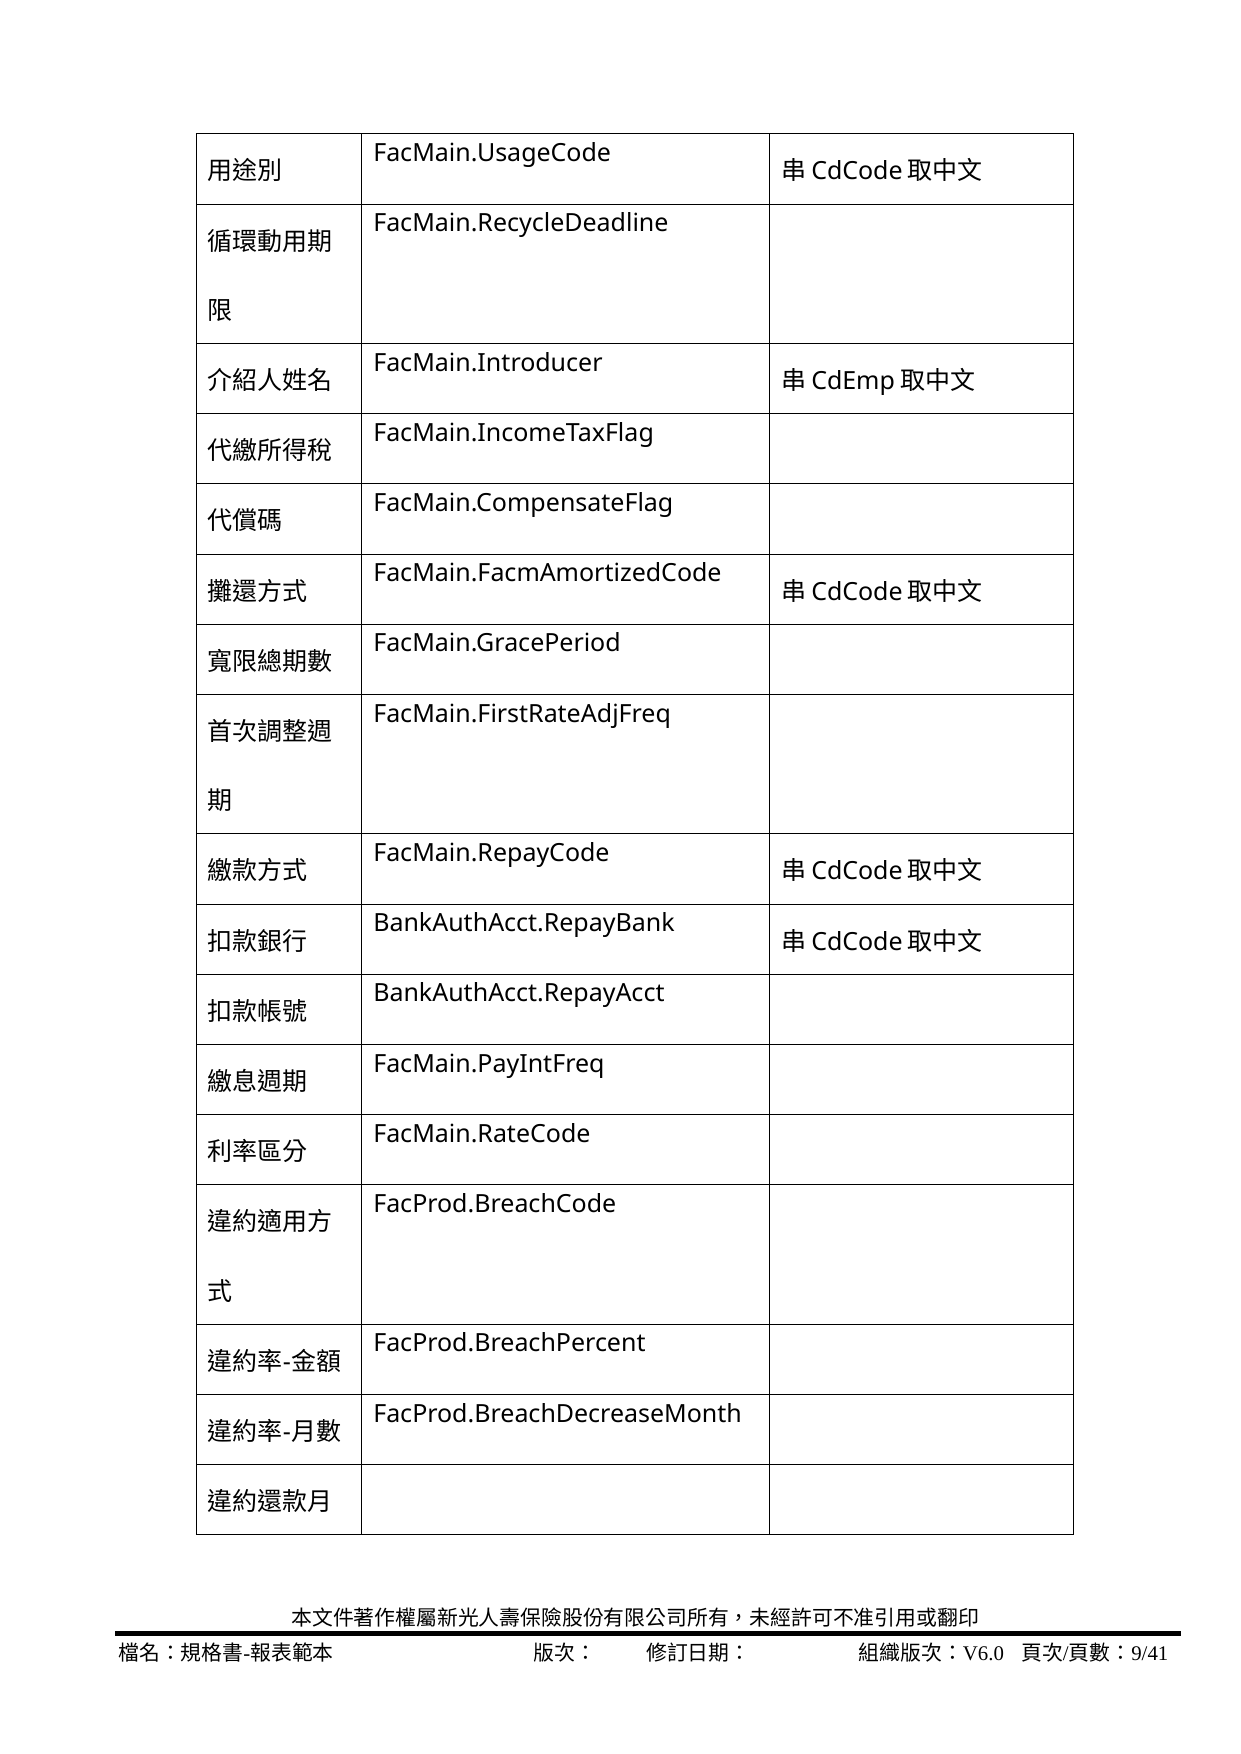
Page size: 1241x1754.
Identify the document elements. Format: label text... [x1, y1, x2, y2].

table_cell 繳息週期 [197, 1045, 361, 1114]
table_cell FacMain.CompensateFlag [362, 484, 769, 553]
table_cell 串CdEmp取中文 [770, 344, 1073, 413]
table_cell [770, 695, 1073, 833]
table_cell [770, 1325, 1073, 1394]
table_cell [770, 484, 1073, 553]
table_cell FacProd.BreachDecreaseMonth [362, 1395, 769, 1464]
table_cell 攤還方式 [197, 555, 361, 624]
table_cell [362, 1465, 769, 1534]
table_cell FacMain.PayIntFreq [362, 1045, 769, 1114]
table_cell 繳款方式 [197, 834, 361, 903]
table_cell 串CdCode取中文 [770, 555, 1073, 624]
table_cell 串CdCode取中文 [770, 905, 1073, 974]
table_cell 違約率-金額 [197, 1325, 361, 1394]
table_cell 串CdCode取中文 [770, 134, 1073, 203]
table_cell FacMain.RateCode [362, 1115, 769, 1184]
table_cell [770, 1395, 1073, 1464]
table_cell FacMain.RecycleDeadline [362, 205, 769, 343]
table_cell 首次調整週期 [197, 695, 361, 833]
table_cell [770, 205, 1073, 343]
table_cell BankAuthAcct.RepayAcct [362, 975, 769, 1044]
table_cell [770, 1115, 1073, 1184]
table_cell FacProd.BreachCode [362, 1185, 769, 1324]
table_cell [770, 625, 1073, 694]
table_cell [770, 414, 1073, 483]
table_cell 串CdCode取中文 [770, 834, 1073, 903]
table_cell 扣款銀行 [197, 905, 361, 974]
table_cell [770, 1465, 1073, 1534]
table_cell 違約適用方式 [197, 1185, 361, 1324]
table_cell 代償碼 [197, 484, 361, 553]
table_cell FacMain.Introducer [362, 344, 769, 413]
table_cell 循環動用期限 [197, 205, 361, 343]
table_cell 利率區分 [197, 1115, 361, 1184]
table_cell [770, 1185, 1073, 1324]
table_cell 用途別 [197, 134, 361, 203]
table_cell [770, 975, 1073, 1044]
table_cell 違約率-月數 [197, 1395, 361, 1464]
table_cell 介紹人姓名 [197, 344, 361, 413]
table_cell FacMain.IncomeTaxFlag [362, 414, 769, 483]
table_cell FacMain.UsageCode [362, 134, 769, 203]
table_cell 違約還款月數 [197, 1465, 361, 1534]
table_cell [770, 1045, 1073, 1114]
table_cell FacMain.FirstRateAdjFreq [362, 695, 769, 833]
table_cell FacMain.FacmAmortizedCode [362, 555, 769, 624]
table_cell 代繳所得稅 [197, 414, 361, 483]
table_cell FacMain.GracePeriod [362, 625, 769, 694]
table_cell 寬限總期數 [197, 625, 361, 694]
table_cell BankAuthAcct.RepayBank [362, 905, 769, 974]
table_cell FacProd.BreachPercent [362, 1325, 769, 1394]
table_cell 扣款帳號 [197, 975, 361, 1044]
table_cell FacMain.RepayCode [362, 834, 769, 903]
